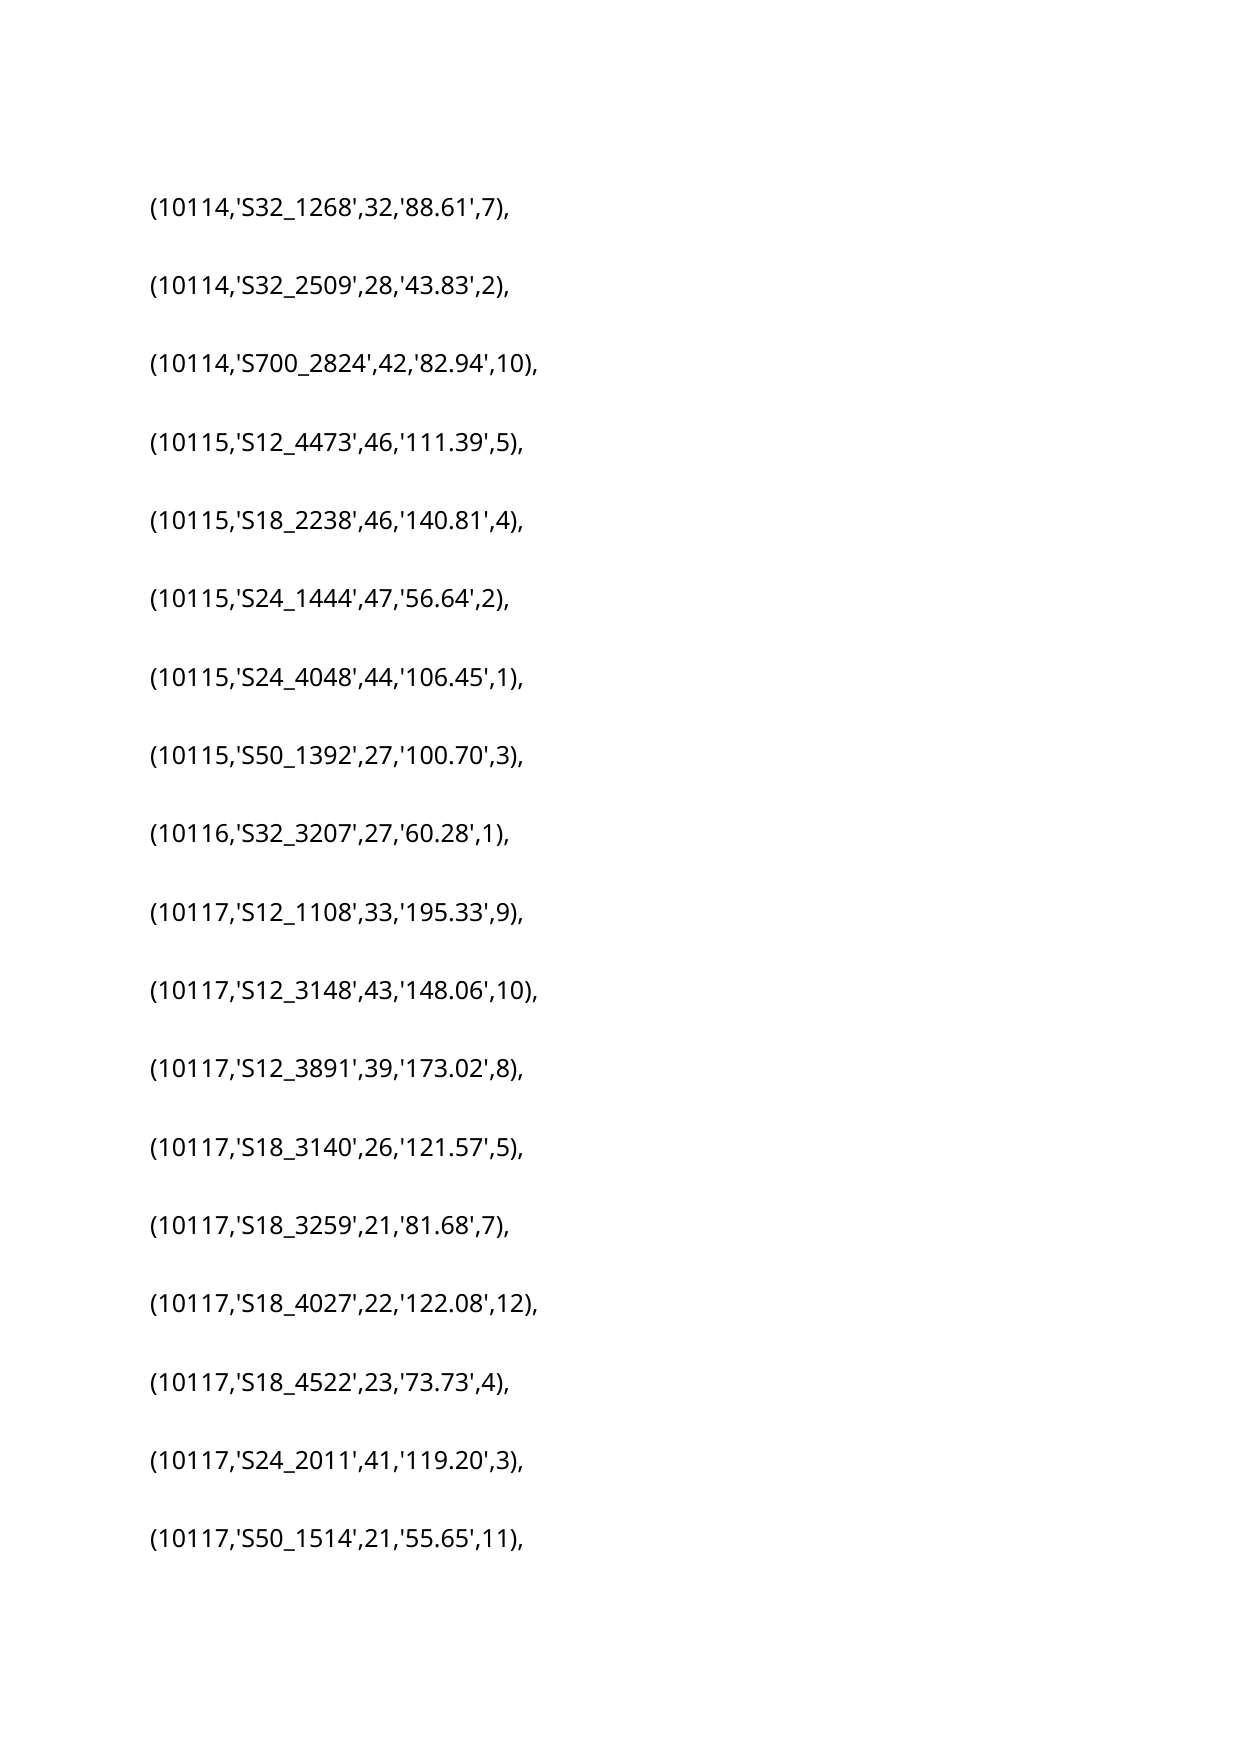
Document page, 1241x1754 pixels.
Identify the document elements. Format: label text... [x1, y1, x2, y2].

text (10117,'S24_2011',41,'119.20',3), [150, 1442, 1090, 1477]
text (10116,'S32_3207',27,'60.28',1), [150, 816, 1090, 850]
text (10117,'S12_3891',39,'173.02',8), [150, 1051, 1090, 1085]
text (10117,'S18_4027',22,'122.08',12), [150, 1286, 1090, 1320]
text (10117,'S12_1108',33,'195.33',9), [150, 894, 1090, 928]
text (10117,'S50_1514',21,'55.65',11), [150, 1521, 1090, 1555]
text (10117,'S18_4522',23,'73.73',4), [150, 1364, 1090, 1398]
text (10114,'S32_2509',28,'43.83',2), [150, 267, 1090, 302]
text (10117,'S18_3140',26,'121.57',5), [150, 1129, 1090, 1163]
text (10115,'S24_4048',44,'106.45',1), [150, 659, 1090, 693]
text (10115,'S18_2238',46,'140.81',4), [150, 502, 1090, 537]
text (10115,'S24_1444',47,'56.64',2), [150, 581, 1090, 615]
text (10114,'S700_2824',42,'82.94',10), [150, 346, 1090, 380]
text (10117,'S12_3148',43,'148.06',10), [150, 972, 1090, 1007]
text (10114,'S32_1268',32,'88.61',7), [150, 189, 1090, 223]
text (10115,'S50_1392',27,'100.70',3), [150, 737, 1090, 772]
text (10117,'S18_3259',21,'81.68',7), [150, 1207, 1090, 1242]
text (10115,'S12_4473',46,'111.39',5), [150, 424, 1090, 458]
